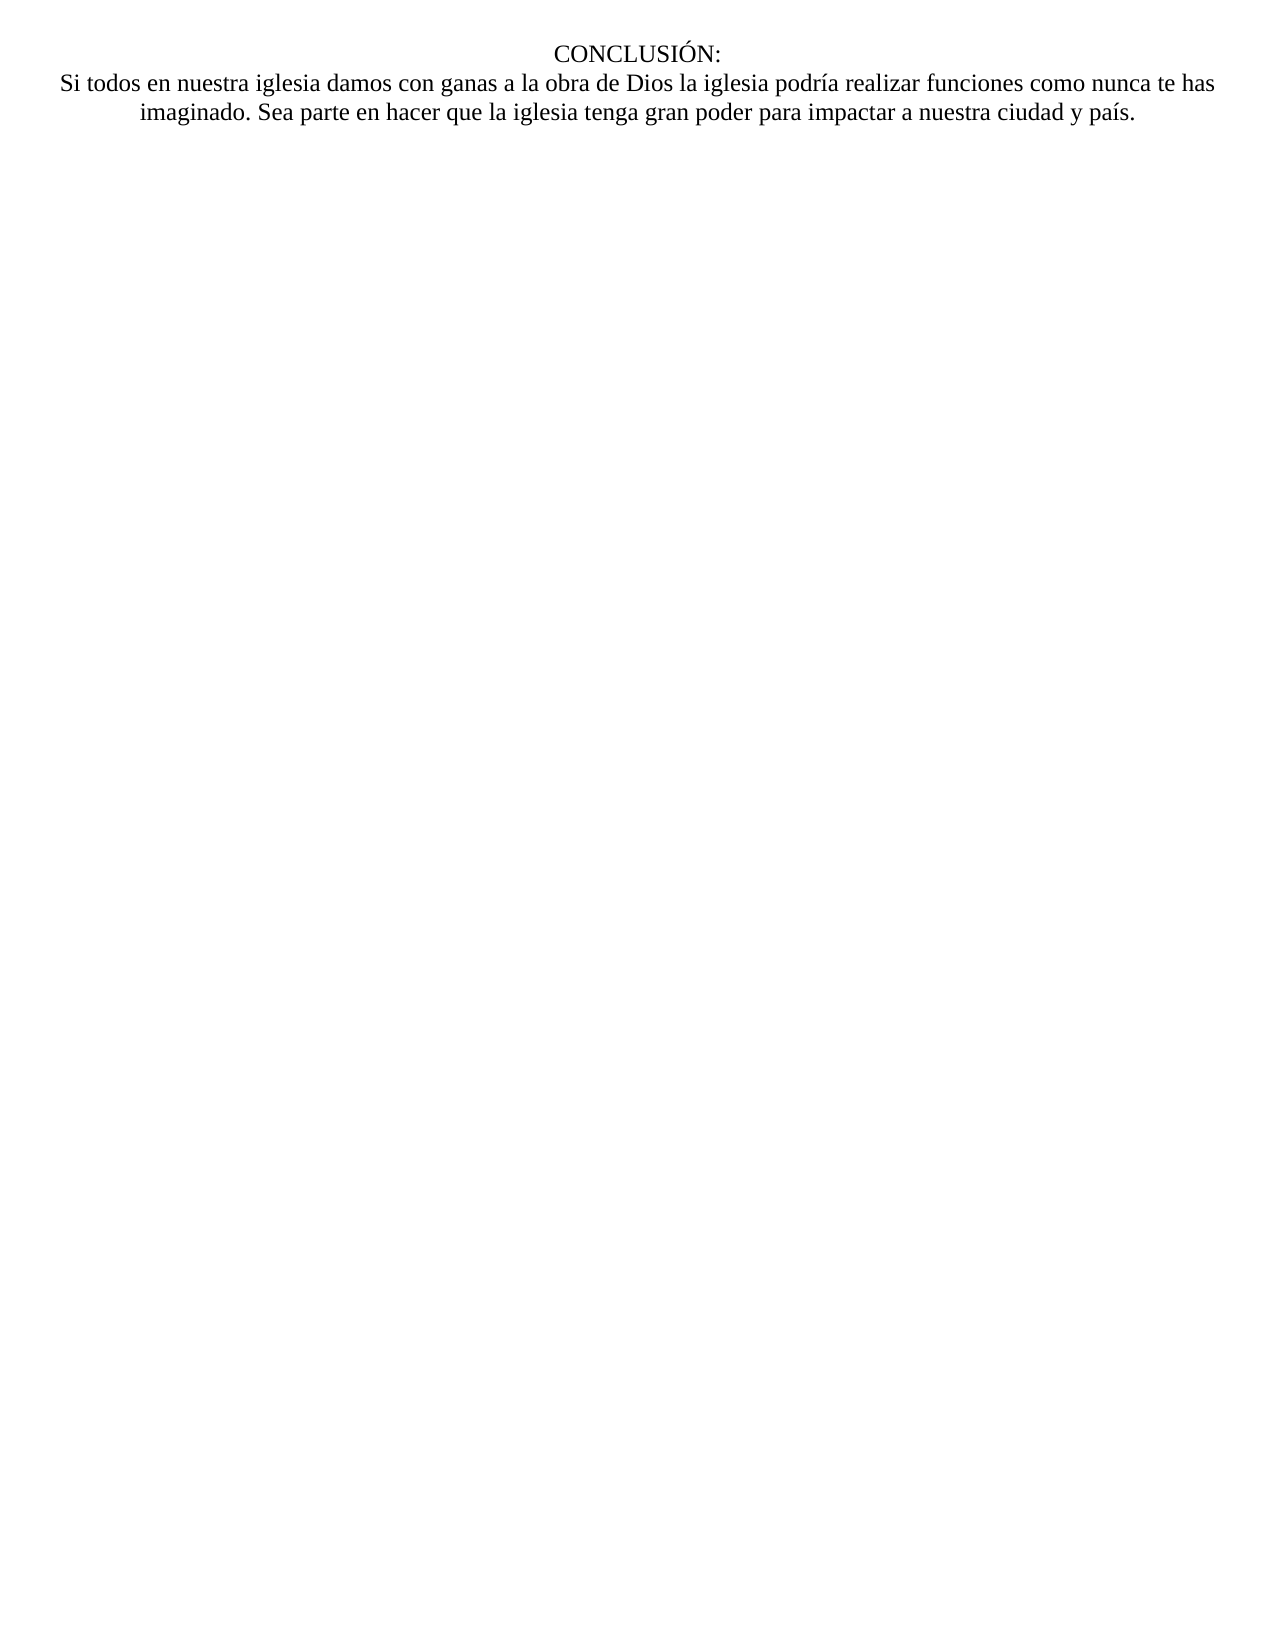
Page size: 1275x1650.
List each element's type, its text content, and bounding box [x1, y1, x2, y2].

text CONCLUSIÓN: [37, 39, 1237, 68]
text Si todos en nuestra iglesia damos con ganas a la obra de Dios la iglesia podría realizar funciones como nunca te has imaginado. Sea parte en hacer que la iglesia tenga gran poder para impactar a nuestra ciudad y país. [37, 68, 1237, 126]
